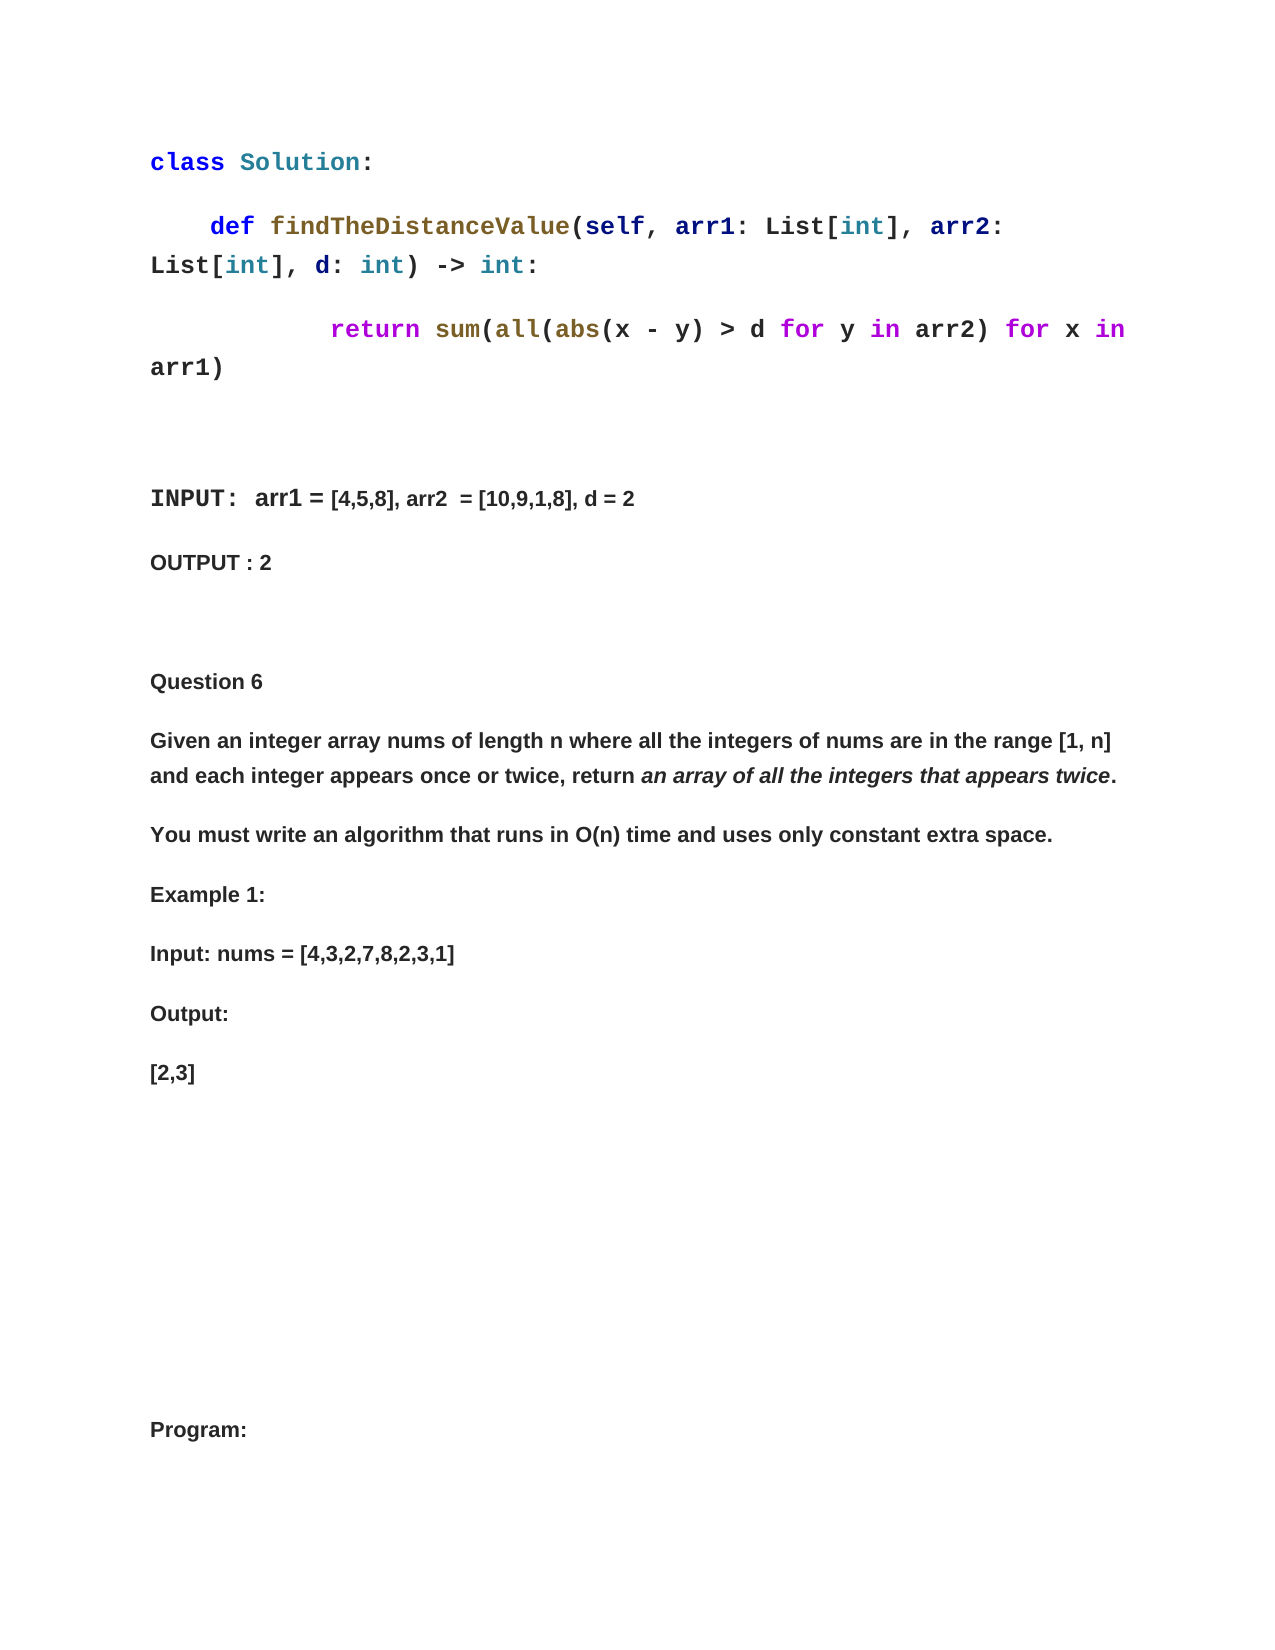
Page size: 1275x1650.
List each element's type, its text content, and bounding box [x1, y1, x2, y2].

text Given an integer array nums of length n where all the integers of nums are in the range [1, n] and each integer appears once or twice, return an array of all the integers that appears twice. [150, 728, 1125, 788]
text Input: nums = [4,3,2,7,8,2,3,1] [150, 941, 1125, 966]
text def findTheDistanceValue(self, arr1: List[int], arr2: List[int], d: int) -> int: [150, 214, 1125, 281]
text Question 6 [150, 669, 1125, 694]
text [2,3] [150, 1060, 1125, 1085]
text Example 1: [150, 882, 1125, 907]
text return sum(all(abs(x - y) > d for y in arr2) for x in arr1) [150, 316, 1125, 383]
text You must write an algorithm that runs in O(n) time and uses only constant extra space. [150, 822, 1125, 847]
text class Solution: [150, 150, 1125, 178]
text Output: [150, 1001, 1125, 1026]
text Program: [150, 1417, 1125, 1442]
text INPUT: arr1 = [4,5,8], arr2 = [10,9,1,8], d = 2 [150, 482, 1125, 513]
text OUTPUT : 2 [150, 550, 1125, 575]
